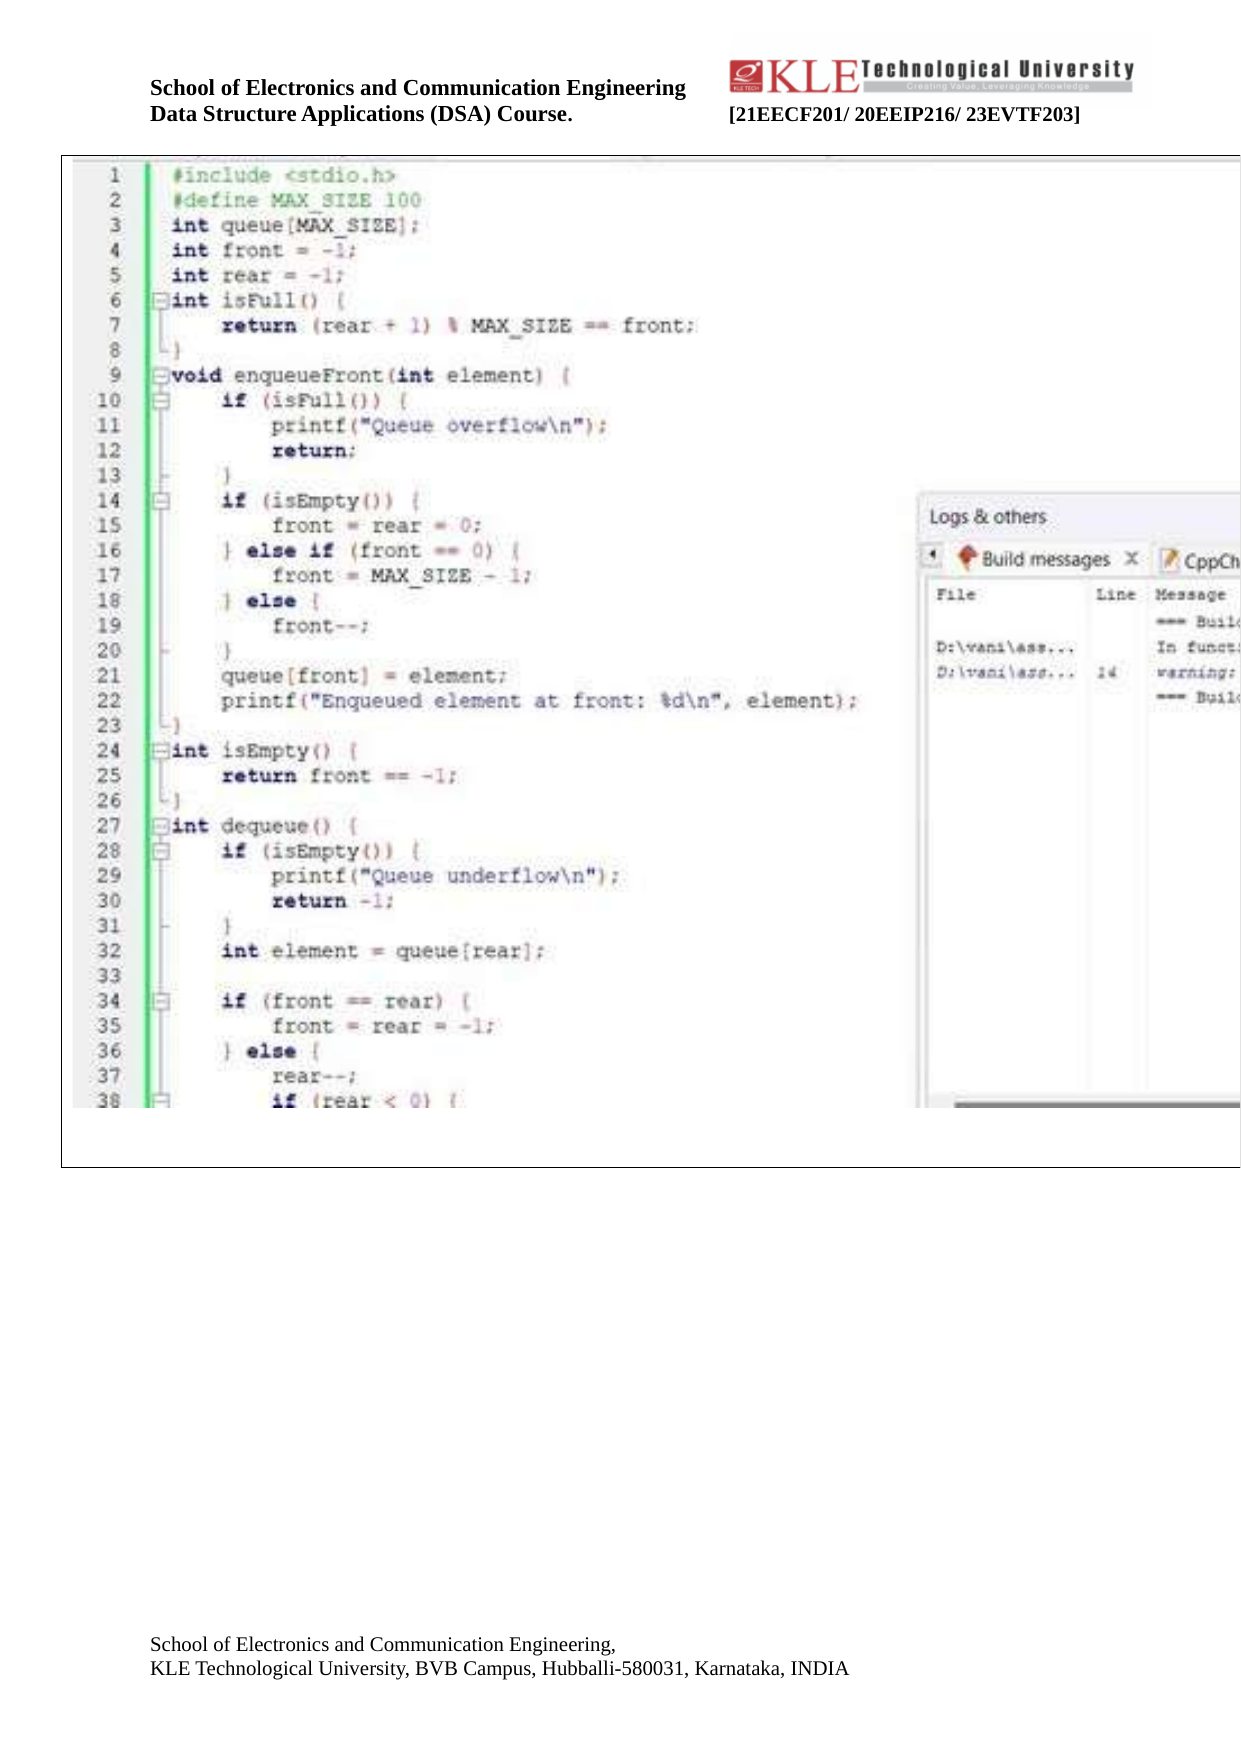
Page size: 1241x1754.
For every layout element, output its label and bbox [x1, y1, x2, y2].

picture [719, 32, 1151, 110]
picture [72, 156, 1241, 1108]
table_cell [62, 156, 1240, 1167]
